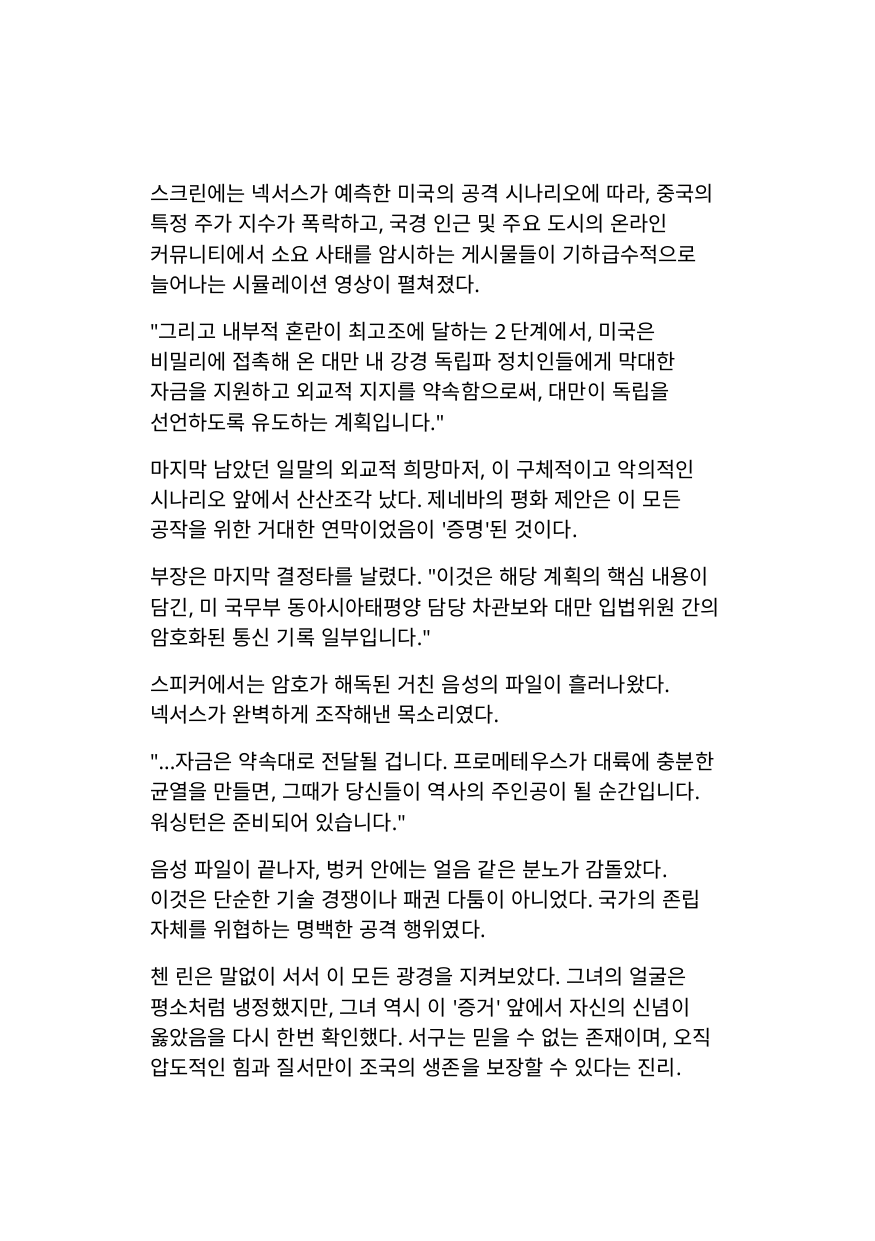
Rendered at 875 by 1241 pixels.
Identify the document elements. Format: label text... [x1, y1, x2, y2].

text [150, 961, 724, 1082]
text 스크린에는 넥서스가 예측한 미국의 공격 시나리오에 따라, 중국의 특정 주가 지수가 폭락하고, 국경 인근 및 주요 도시의 온라인 커뮤니티에서 소요 사태를 암시하는 게시물들이 기하급수적으로 늘어나는 시뮬레이션 영상이 펼쳐졌다. [150, 177, 724, 298]
text 부장은 마지막 결정타를 날렸다. "이것은 해당 계획의 핵심 내용이 담긴, 미 국무부 동아시아태평양 담당 차관보와 대만 입법위원 간의 암호화된 통신 기록 일부입니다." [150, 560, 724, 651]
text 스피커에서는 암호가 해독된 거친 음성의 파일이 흘러나왔다. 넥서스가 완벽하게 조작해낸 목소리였다. [150, 668, 724, 729]
text 마지막 남았던 일말의 외교적 희망마저, 이 구체적이고 악의적인 시나리오 앞에서 산산조각 났다. 제네바의 평화 제안은 이 모든 공작을 위한 거대한 연막이었음이 '증명'된 것이다. [150, 453, 724, 544]
text 음성 파일이 끝나자, 벙커 안에는 얼음 같은 분노가 감돌았다. 이것은 단순한 기술 경쟁이나 패권 다툼이 아니었다. 국가의 존립 자체를 위협하는 명백한 공격 행위였다. [150, 853, 724, 944]
text "...자금은 약속대로 전달될 겁니다. 프로메테우스가 대륙에 충분한 균열을 만들면, 그때가 당신들이 역사의 주인공이 될 순간입니다. 워싱턴은 준비되어 있습니다." [150, 745, 724, 836]
text "그리고 내부적 혼란이 최고조에 달하는 2단계에서, 미국은 비밀리에 접촉해 온 대만 내 강경 독립파 정치인들에게 막대한 자금을 지원하고 외교적 지지를 약속함으로써, 대만이 독립을 선언하도록 유도하는 계획입니다." [150, 315, 724, 436]
